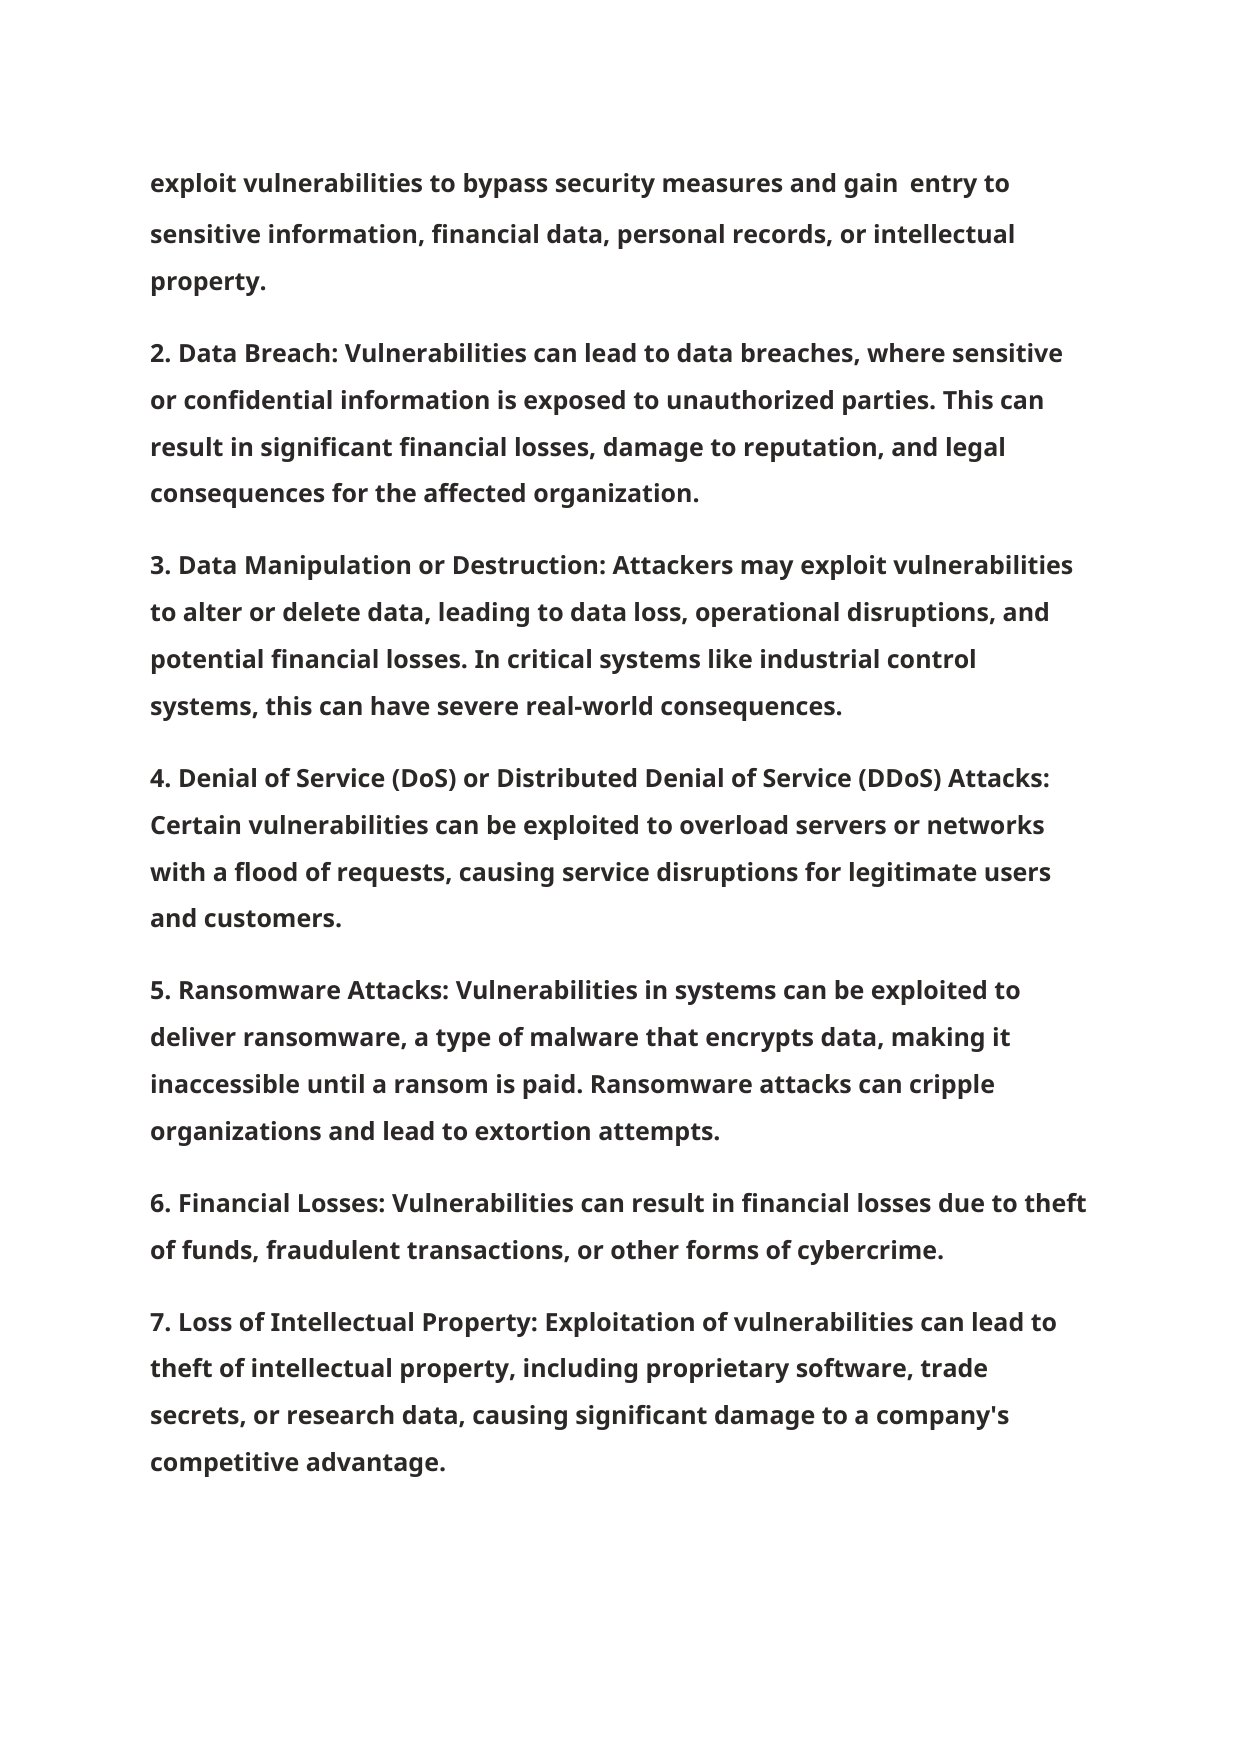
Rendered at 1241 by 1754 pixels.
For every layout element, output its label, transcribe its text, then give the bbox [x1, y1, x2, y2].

subtitle 3. Data Manipulation or Destruction: Attackers may exploit vulnerabilities to alter or delete data, leading to data loss, operational disruptions, and potential financial losses. In critical systems like industrial control systems, this can have severe real-world consequences. [150, 535, 1090, 723]
subtitle 2. Data Breach: Vulnerabilities can lead to data breaches, where sensitive or confidential information is exposed to unauthorized parties. This can result in significant financial losses, damage to reputation, and legal consequences for the affected organization. [150, 323, 1090, 510]
subtitle 6. Financial Losses: Vulnerabilities can result in financial losses due to theft of funds, fraudulent transactions, or other forms of cybercrime. [150, 1173, 1090, 1266]
subtitle 7. Loss of Intellectual Property: Exploitation of vulnerabilities can lead to theft of intellectual property, including proprietary software, trade secrets, or research data, causing significant damage to a company's competitive advantage. [150, 1291, 1090, 1479]
subtitle 4. Denial of Service (DoS) or Distributed Denial of Service (DDoS) Attacks: Certain vulnerabilities can be exploited to overload servers or networks with a flood of requests, causing service disruptions for legitimate users and customers. [150, 748, 1090, 935]
subtitle 5. Ransomware Attacks: Vulnerabilities in systems can be exploited to deliver ransomware, a type of malware that encrypts data, making it inaccessible until a ransom is paid. Ransomware attacks can cripple organizations and lead to extortion attempts. [150, 960, 1090, 1148]
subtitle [150, 150, 1090, 298]
